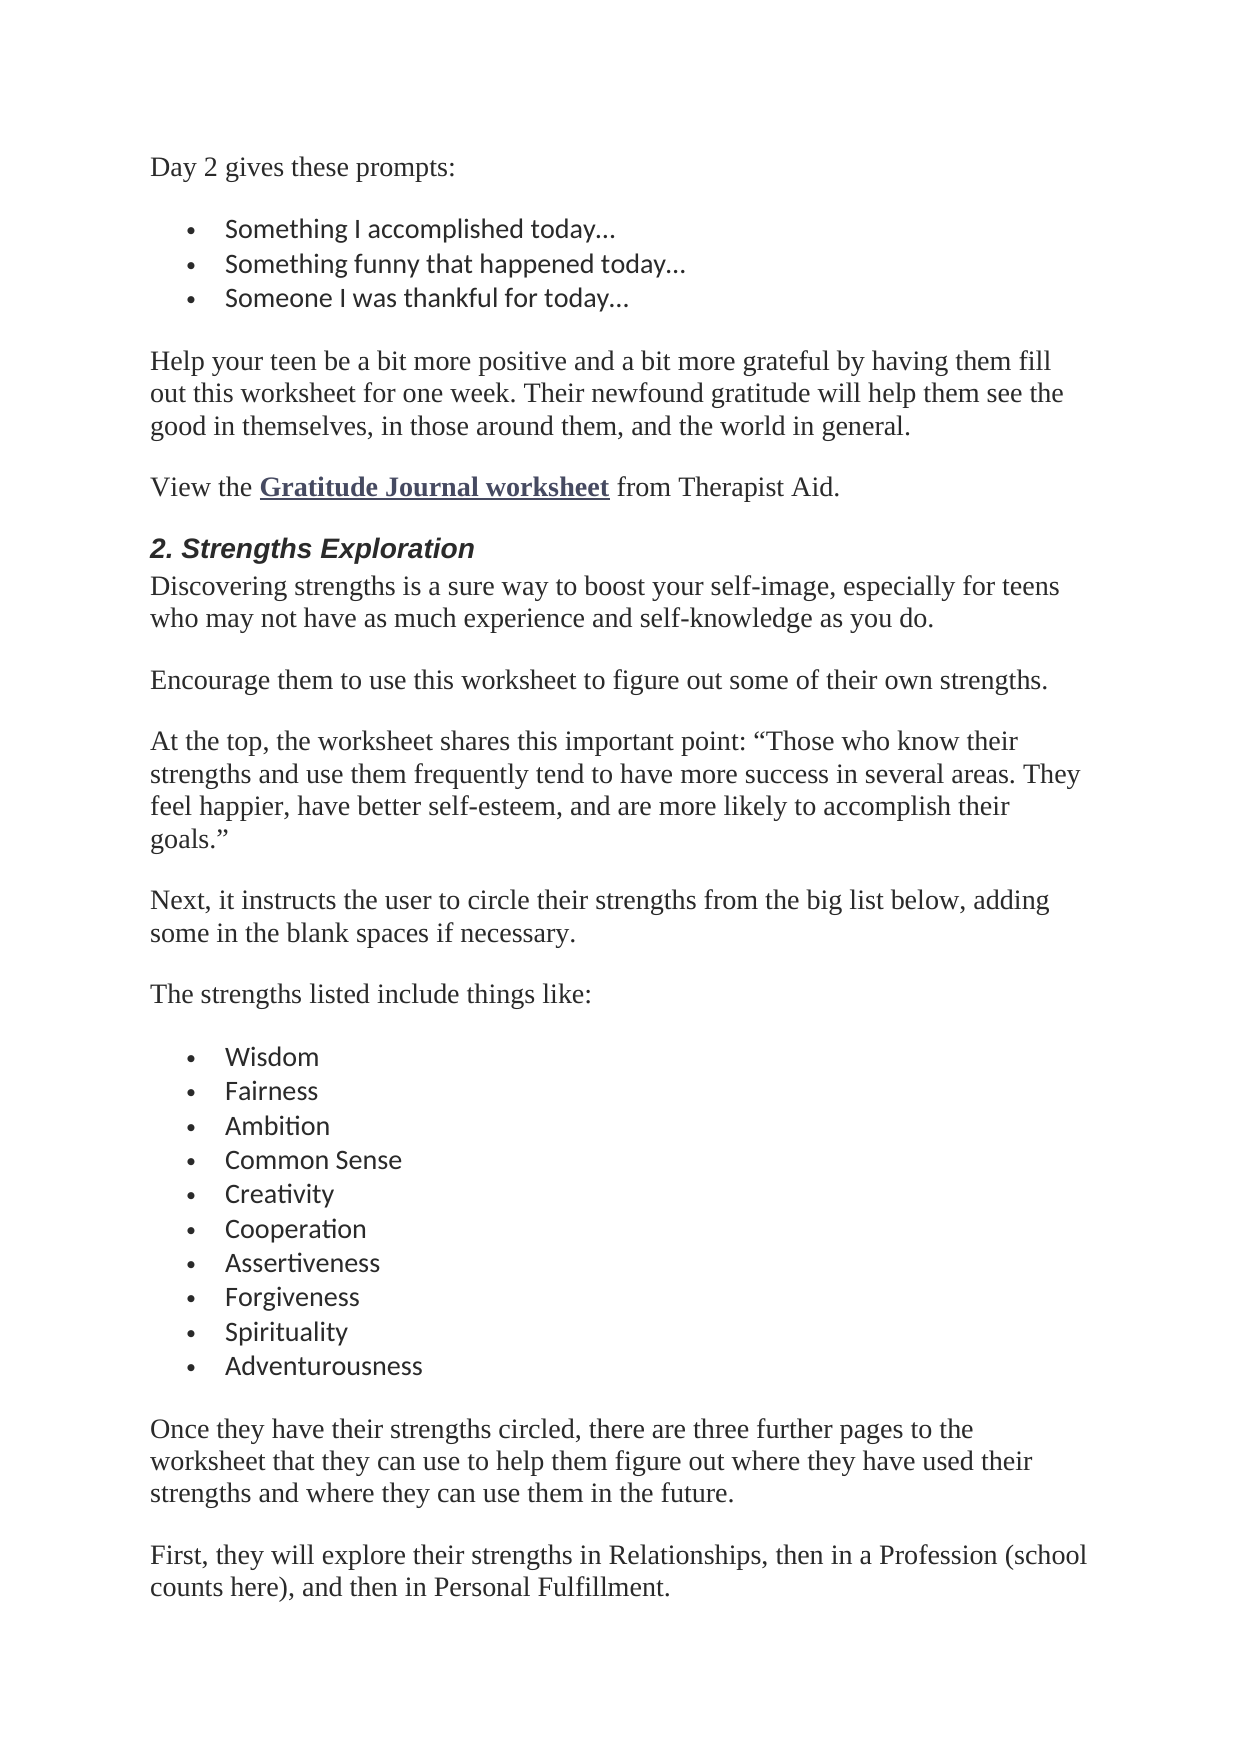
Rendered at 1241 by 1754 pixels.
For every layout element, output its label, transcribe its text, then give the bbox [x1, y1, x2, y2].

list Spirituality [187, 1314, 1090, 1348]
text View the Gratitude Journal worksheet from Therapist Aid. [150, 470, 1090, 503]
list Cooperation [187, 1211, 1090, 1245]
text The strengths listed include things like: [150, 977, 1090, 1009]
list Something I accomplished today… [187, 212, 1090, 246]
list Wisdom [187, 1039, 1090, 1073]
list Ambition [187, 1107, 1090, 1142]
list Fairness [187, 1073, 1090, 1107]
text Discovering strengths is a sure way to boost your self-image, especially for teens who may not have as much experience and self-knowledge as you do. [150, 569, 1090, 634]
text Once they have their strengths circled, there are three further pages to the worksheet that they can use to help them figure out where they have used their strengths and where they can use them in the future. [150, 1412, 1090, 1509]
list Something funny that happened today… [187, 246, 1090, 280]
list Adventurousness [187, 1348, 1090, 1382]
list Forgiveness [187, 1279, 1090, 1314]
list Someone I was thankful for today… [187, 280, 1090, 315]
text Day 2 gives these prompts: [150, 150, 1090, 182]
list Assertiveness [187, 1245, 1090, 1279]
text Next, it instructs the user to circle their strengths from the big list below, adding some in the blank spaces if necessary. [150, 883, 1090, 948]
text Encourage them to use this worksheet to figure out some of their own strengths. [150, 663, 1090, 695]
text First, they will explore their strengths in Relationships, then in a Profession (school counts here), and then in Personal Fulfillment. [150, 1538, 1090, 1603]
text Help your teen be a bit more positive and a bit more grateful by having them fill out this worksheet for one week. Their newfound gratitude will help them see the good in themselves, in those around them, and the world in general. [150, 344, 1090, 441]
subtitle 2. Strengths Exploration [150, 532, 1090, 564]
list Common Sense [187, 1142, 1090, 1176]
text At the top, the worksheet shares this important point: “Those who know their strengths and use them frequently tend to have more success in several areas. They feel happier, have better self-esteem, and are more likely to accomplish their goals.” [150, 724, 1090, 854]
list Creativity [187, 1176, 1090, 1211]
